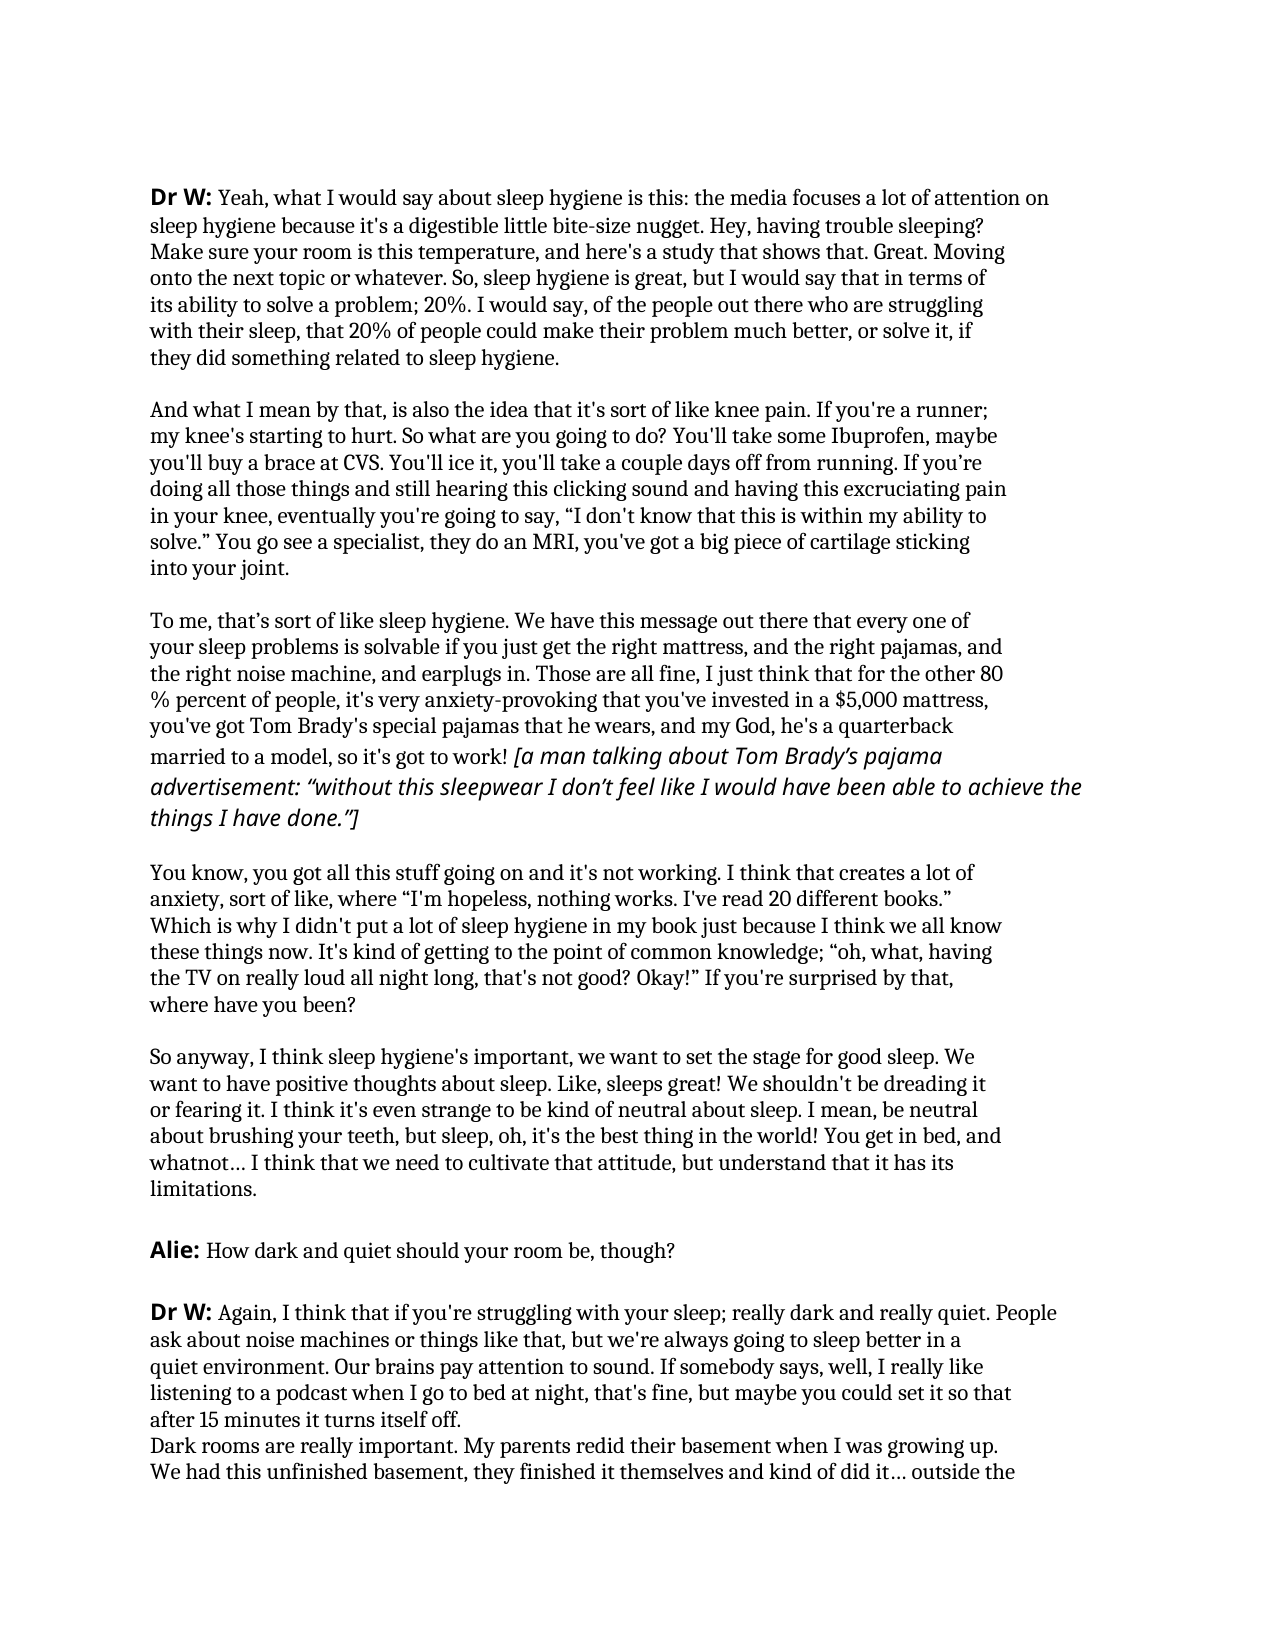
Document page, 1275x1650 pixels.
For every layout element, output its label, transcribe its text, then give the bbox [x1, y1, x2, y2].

text where have you been? [150, 991, 1125, 1018]
text the TV on really loud all night long, that's not good? Okay!” If you're surprised by that, [150, 965, 1125, 991]
text or fearing it. I think it's even strange to be kind of neutral about sleep. I mean, be neutral [150, 1097, 1125, 1123]
text Dr W: Yeah, what I would say about sleep hygiene is this: the media focuses a lot of attention on [150, 181, 1125, 212]
text doing all those things and still hearing this clicking sound and having this excruciating pain [150, 476, 1125, 502]
text Alie: How dark and quiet should your room be, though? [150, 1233, 1125, 1265]
text Dr W: Again, I think that if you're struggling with your sleep; really dark and really quiet. People [150, 1296, 1125, 1327]
text into your joint. [150, 555, 1125, 581]
text want to have positive thoughts about sleep. Like, sleeps great! We shouldn't be dreading it [150, 1071, 1125, 1097]
text anxiety, sort of like, where “I'm hopeless, nothing works. I've read 20 different books.” [150, 886, 1125, 912]
text you've got Tom Brady's special pajamas that he wears, and my God, he's a quarterback [150, 713, 1125, 739]
text solve.” You go see a specialist, they do an MRI, you've got a big piece of cartilage sticking [150, 529, 1125, 555]
text they did something related to sleep hygiene. [150, 344, 1125, 371]
text limitations. [150, 1176, 1125, 1202]
text Dark rooms are really important. My parents redid their basement when I was growing up. [150, 1433, 1125, 1459]
text you'll buy a brace at CVS. You'll ice it, you'll take a couple days off from running. If you’re [150, 450, 1125, 476]
text We had this unfinished basement, they finished it themselves and kind of did it… outside the [150, 1459, 1125, 1485]
text advertisement: “without this sleepwear I don’t feel like I would have been able to achieve the [150, 771, 1125, 802]
text the right noise machine, and earplugs in. Those are all fine, I just think that for the other 80 [150, 661, 1125, 687]
text And what I mean by that, is also the idea that it's sort of like knee pain. If you're a runner; [150, 397, 1125, 423]
text my knee's starting to hurt. So what are you going to do? You'll take some Ibuprofen, maybe [150, 423, 1125, 450]
text So anyway, I think sleep hygiene's important, we want to set the stage for good sleep. We [150, 1044, 1125, 1071]
text with their sleep, that 20% of people could make their problem much better, or solve it, if [150, 318, 1125, 344]
text onto the next topic or whatever. So, sleep hygiene is great, but I would say that in terms of [150, 265, 1125, 292]
text whatnot… I think that we need to cultivate that attitude, but understand that it has its [150, 1149, 1125, 1176]
text Make sure your room is this temperature, and here's a study that shows that. Great. Moving [150, 239, 1125, 265]
text listening to a podcast when I go to bed at night, that's fine, but maybe you could set it so that [150, 1380, 1125, 1406]
text Which is why I didn't put a lot of sleep hygiene in my book just because I think we all know [150, 912, 1125, 939]
text after 15 minutes it turns itself off. [150, 1406, 1125, 1433]
text sleep hygiene because it's a digestible little bite-size nugget. Hey, having trouble sleeping? [150, 212, 1125, 239]
text about brushing your teeth, but sleep, oh, it's the best thing in the world! You get in bed, and [150, 1123, 1125, 1149]
text You know, you got all this stuff going on and it's not working. I think that creates a lot of [150, 860, 1125, 886]
text married to a model, so it's got to work! [a man talking about Tom Brady’s pajama [150, 739, 1125, 771]
text in your knee, eventually you're going to say, “I don't know that this is within my ability to [150, 502, 1125, 529]
text its ability to solve a problem; 20%. I would say, of the people out there who are struggling [150, 292, 1125, 318]
text things I have done.”] [150, 802, 1125, 833]
text quiet environment. Our brains pay attention to sound. If somebody says, well, I really like [150, 1354, 1125, 1380]
text To me, that’s sort of like sleep hygiene. We have this message out there that every one of [150, 608, 1125, 634]
text % percent of people, it's very anxiety-provoking that you've invested in a $5,000 mattress, [150, 687, 1125, 713]
text your sleep problems is solvable if you just get the right mattress, and the right pajamas, and [150, 634, 1125, 661]
text these things now. It's kind of getting to the point of common knowledge; “oh, what, having [150, 939, 1125, 965]
text ask about noise machines or things like that, but we're always going to sleep better in a [150, 1327, 1125, 1354]
